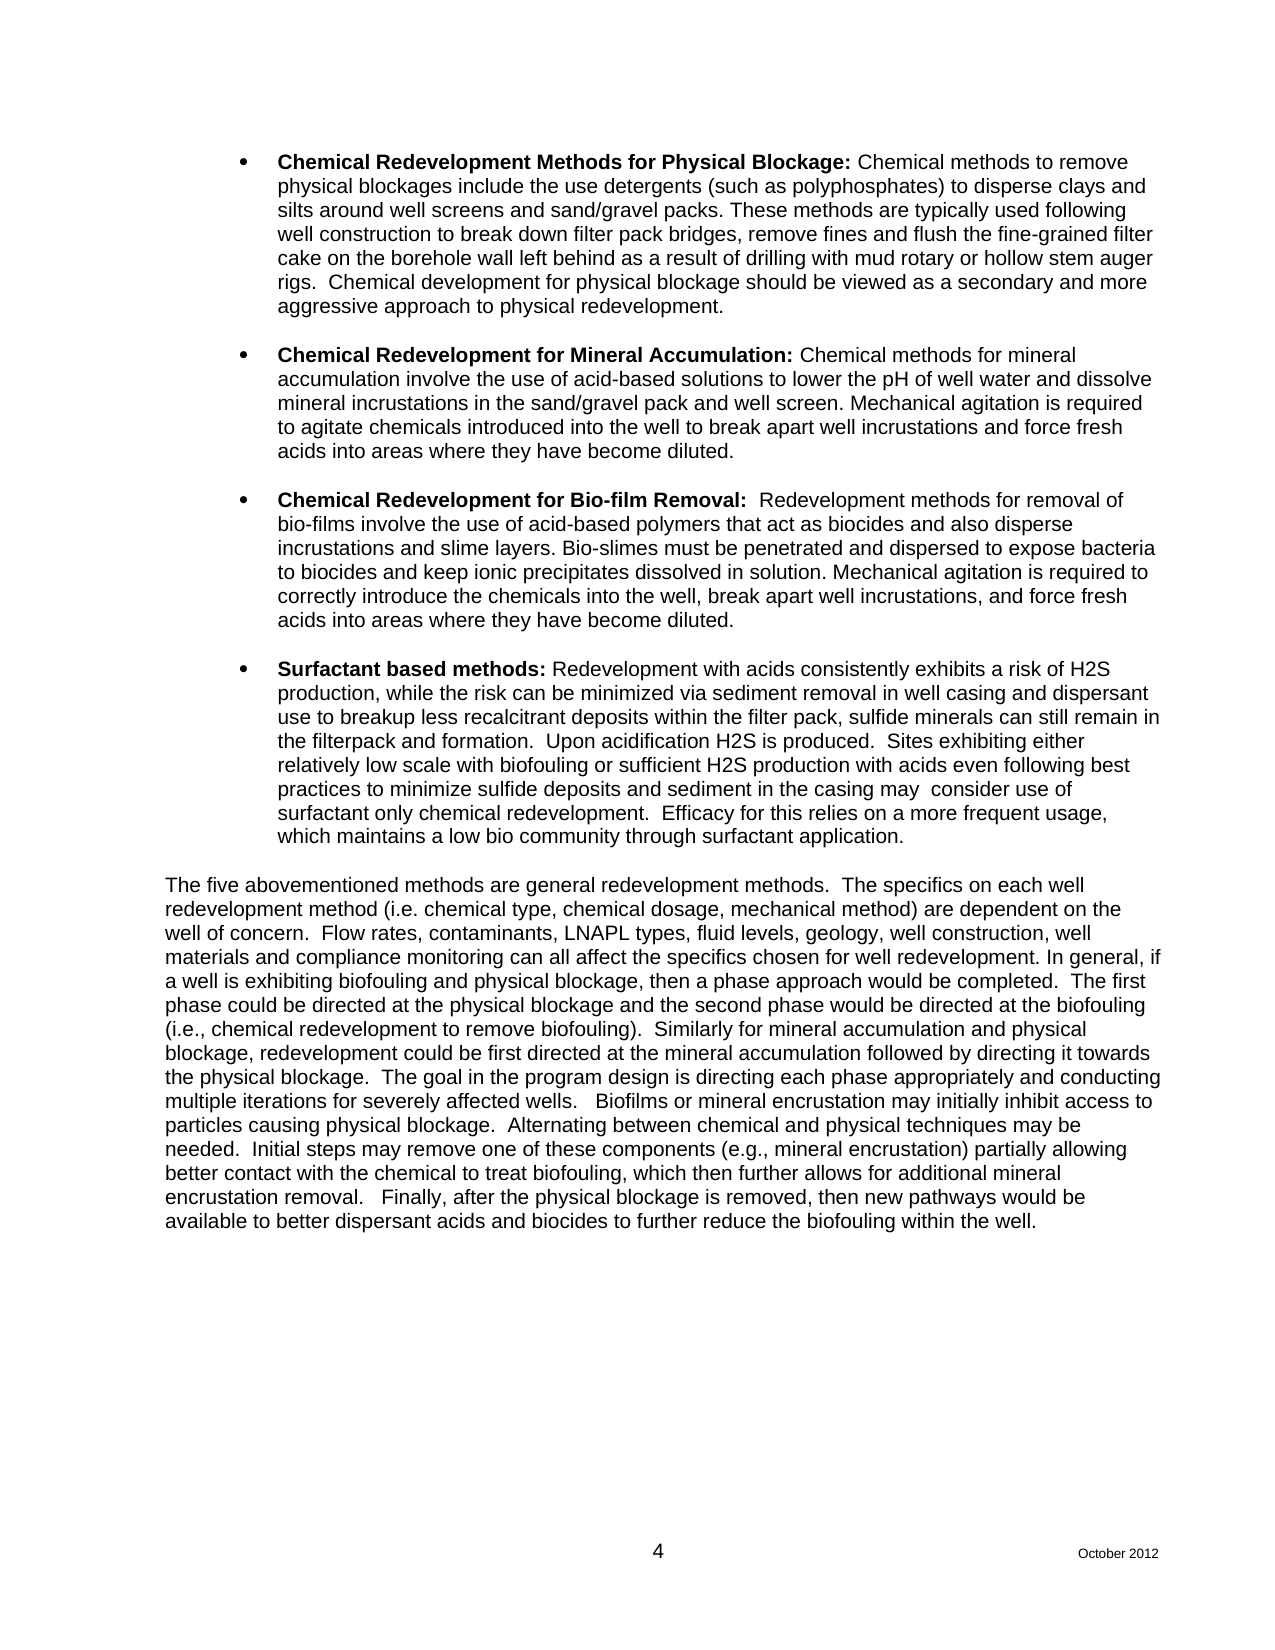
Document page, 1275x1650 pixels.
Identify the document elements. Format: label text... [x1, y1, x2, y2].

list Chemical Redevelopment Methods for Physical Blockage: Chemical methods to remove physical blockages include the use detergents (such as polyphosphates) to disperse clays and silts around well screens and sand/gravel packs. These methods are typically used following well construction to break down filter pack bridges, remove fines and flush the fine-grained filter cake on the borehole wall left behind as a result of drilling with mud rotary or hollow stem auger rigs. Chemical development for physical blockage should be viewed as a secondary and more aggressive approach to physical redevelopment. [240, 150, 1162, 318]
list Surfactant based methods: Redevelopment with acids consistently exhibits a risk of H2S production, while the risk can be minimized via sediment removal in well casing and dispersant use to breakup less recalcitrant deposits within the filter pack, sulfide minerals can still remain in the filterpack and formation. Upon acidification H2S is produced. Sites exhibiting either relatively low scale with biofouling or sufficient H2S production with acids even following best practices to minimize sulfide deposits and sediment in the casing may consider use of surfactant only chemical redevelopment. Efficacy for this relies on a more frequent usage, which maintains a low bio community through surfactant application. [240, 657, 1162, 848]
list Chemical Redevelopment for Mineral Accumulation: Chemical methods for mineral accumulation involve the use of acid-based solutions to lower the pH of well water and dissolve mineral incrustations in the sand/gravel pack and well screen. Mechanical agitation is required to agitate chemicals introduced into the well to break apart well incrustations and force fresh acids into areas where they have become diluted. [240, 343, 1162, 463]
list Chemical Redevelopment for Bio-film Removal: Redevelopment methods for removal of bio-films involve the use of acid-based polymers that act as biocides and also disperse incrustations and slime layers. Bio-slimes must be penetrated and dispersed to expose bacteria to biocides and keep ionic precipitates dissolved in solution. Mechanical agitation is required to correctly introduce the chemicals into the well, break apart well incrustations, and force fresh acids into areas where they have become diluted. [240, 488, 1162, 632]
text The five abovementioned methods are general redevelopment methods. The specifics on each well redevelopment method (i.e. chemical type, chemical dosage, mechanical method) are dependent on the well of concern. Flow rates, contaminants, LNAPL types, fluid levels, geology, well construction, well materials and compliance monitoring can all affect the specifics chosen for well redevelopment. In general, if a well is exhibiting biofouling and physical blockage, then a phase approach would be completed. The first phase could be directed at the physical blockage and the second phase would be directed at the biofouling (i.e., chemical redevelopment to remove biofouling). Similarly for mineral accumulation and physical blockage, redevelopment could be first directed at the mineral accumulation followed by directing it towards the physical blockage. The goal in the program design is directing each phase appropriately and conducting multiple iterations for severely affected wells. Biofilms or mineral encrustation may initially inhibit access to particles causing physical blockage. Alternating between chemical and physical techniques may be needed. Initial steps may remove one of these components (e.g., mineral encrustation) partially allowing better contact with the chemical to treat biofouling, which then further allows for additional mineral encrustation removal. Finally, after the physical blockage is removed, then new pathways would be available to better dispersant acids and biocides to further reduce the biofouling within the well. [165, 873, 1162, 1233]
